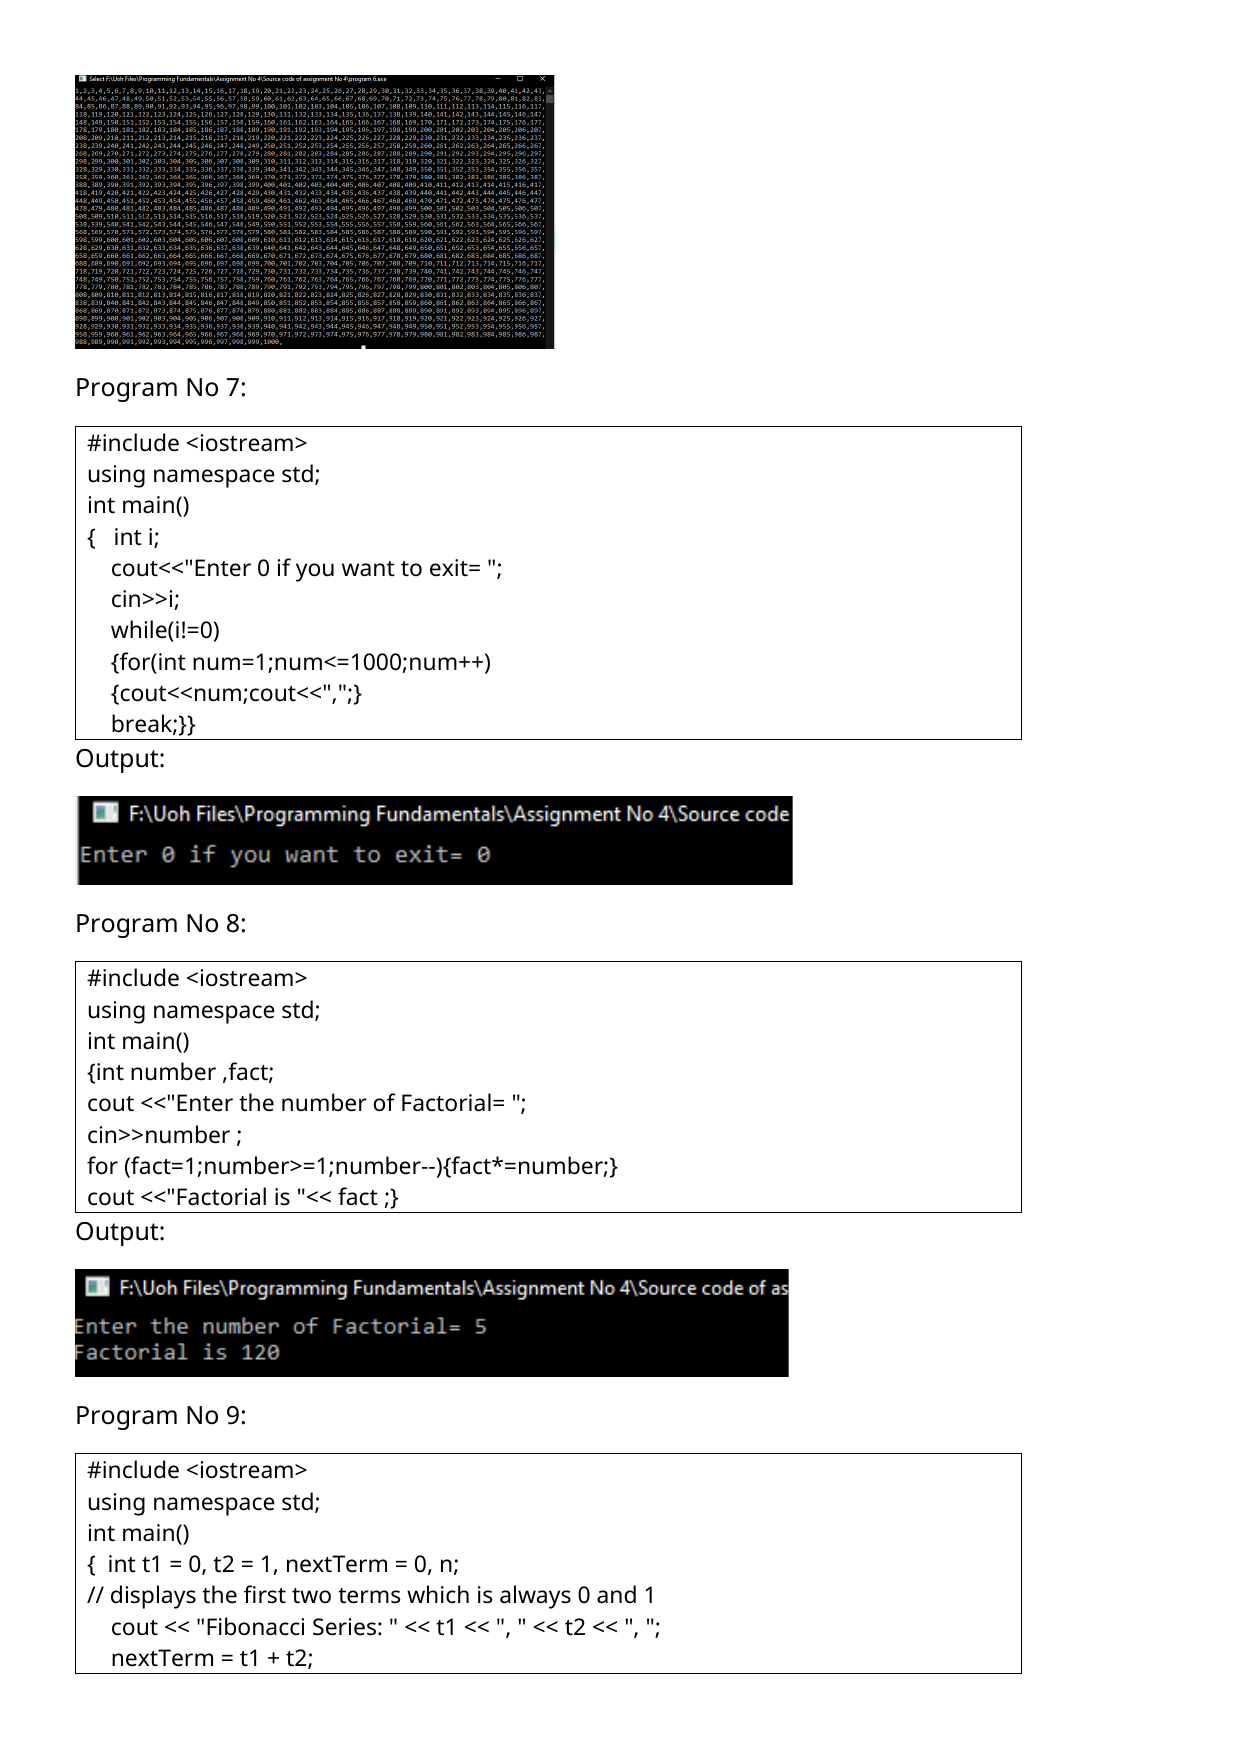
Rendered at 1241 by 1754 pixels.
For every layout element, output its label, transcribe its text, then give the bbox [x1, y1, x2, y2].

table_header #include <iostream> using namespace std; int main() {int number ,fact; cout <<"Enter the number of Factorial= "; cin>>number ; for (fact=1;number>=1;number--){fact*=number;} cout <<"Factorial is "<< fact ;} [76, 962, 1021, 1212]
text Program No 9: [75, 1397, 1165, 1432]
text Output: [75, 740, 1165, 774]
text Program No 7: [75, 370, 1165, 404]
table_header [76, 1454, 1021, 1673]
picture [75, 75, 557, 349]
picture [75, 796, 793, 885]
picture [75, 1269, 789, 1377]
table_header #include <iostream> using namespace std; int main() { int i; cout<<"Enter 0 if you want to exit= "; cin>>i; while(i!=0) {for(int num=1;num<=1000;num++) {cout<<num;cout<<",";} break;}} [76, 427, 1021, 739]
text Program No 8: [75, 905, 1165, 939]
text Output: [75, 1213, 1165, 1247]
